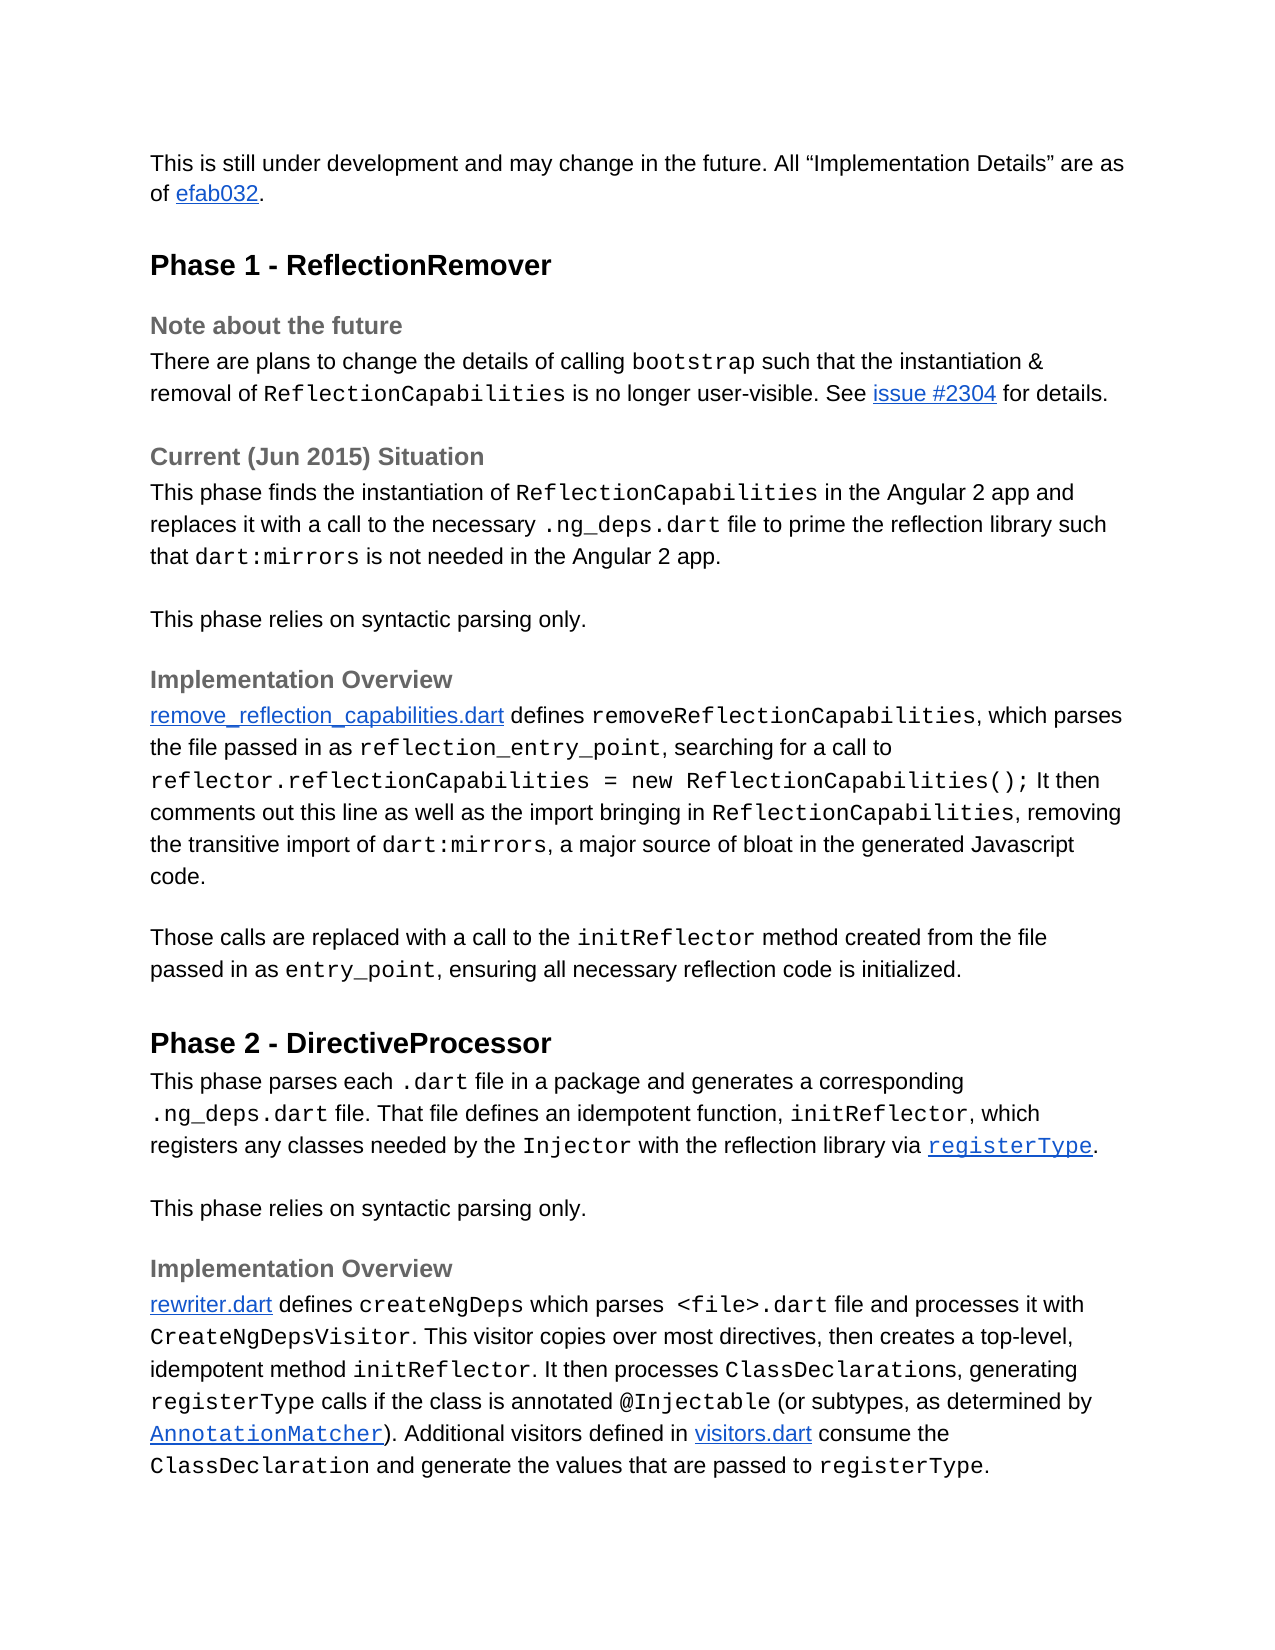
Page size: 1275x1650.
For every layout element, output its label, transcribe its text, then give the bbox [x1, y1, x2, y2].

subtitle Current (Jun 2015) Situation [150, 442, 1125, 470]
subtitle Phase 2 - DirectiveProcessor [150, 1026, 1125, 1059]
text This phase relies on syntactic parsing only. [150, 606, 1125, 632]
subtitle Note about the future [150, 311, 1125, 339]
text This phase relies on syntactic parsing only. [150, 1195, 1125, 1221]
text rewriter.dart defines createNgDeps which parses <file>.dart file and processes it with CreateNgDepsVisitor. This visitor copies over most directives, then creates a top-level, idempotent method initReflector. It then processes ClassDeclarations, generating registerType calls if the class is annotated @Injectable (or subtypes, as determined by AnnotationMatcher). Additional visitors defined in visitors.dart consume the ClassDeclaration and generate the values that are passed to registerType. [150, 1291, 1125, 1480]
text remove_reflection_capabilities.dart defines removeReflectionCapabilities, which parses the file passed in as reflection_entry_point, searching for a call to reflector.reflectionCapabilities = new ReflectionCapabilities(); It then comments out this line as well as the import bringing in ReflectionCapabilities, removing the transitive import of dart:mirrors, a major source of bloat in the generated Javascript code. [150, 702, 1125, 889]
subtitle Implementation Overview [150, 665, 1125, 694]
subtitle Phase 1 - ReflectionRemover [150, 248, 1125, 281]
text This phase parses each .dart file in a package and generates a corresponding .ng_deps.dart file. That file defines an idempotent function, initReflector, which registers any classes needed by the Injector with the reflection library via registerType. [150, 1068, 1125, 1160]
text Those calls are replaced with a call to the initReflector method created from the file passed in as entry_point, ensuring all necessary reflection code is initialized. [150, 923, 1125, 984]
text This is still under development and may change in the future. All “Implementation Details” are as of efab032. [150, 150, 1125, 207]
text This phase finds the instantiation of ReflectionCapabilities in the Angular 2 app and replaces it with a call to the necessary .ng_deps.dart file to prime the reflection library such that dart:mirrors is not needed in the Angular 2 app. [150, 479, 1125, 571]
subtitle Implementation Overview [150, 1254, 1125, 1283]
text There are plans to change the details of calling bootstrap such that the instantiation & removal of ReflectionCapabilities is no longer user-visible. See issue #2304 for details. [150, 348, 1125, 408]
